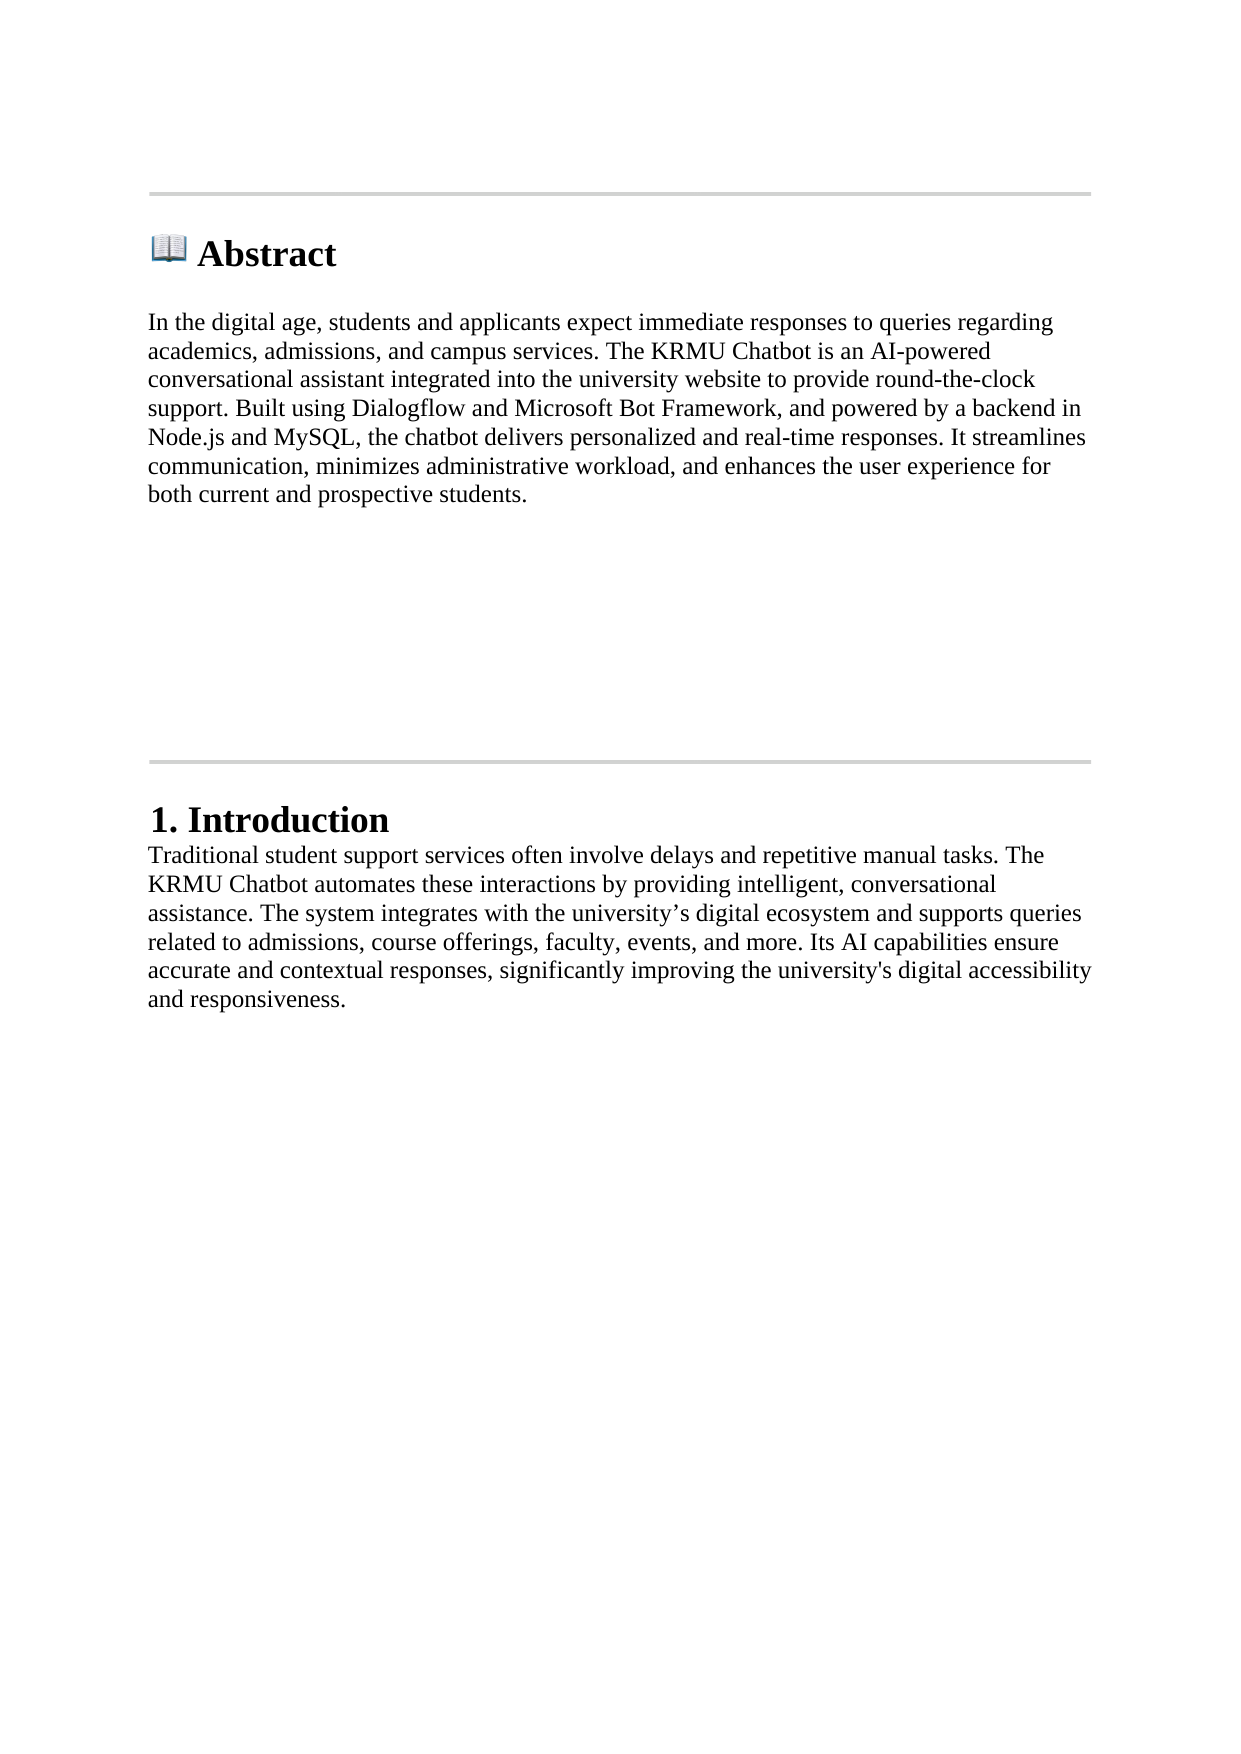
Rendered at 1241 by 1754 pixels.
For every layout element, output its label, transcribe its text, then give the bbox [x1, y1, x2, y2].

picture [149, 760, 1092, 764]
subtitle Introduction [150, 797, 1093, 840]
text Traditional student support services often involve delays and repetitive manual tasks. The KRMU Chatbot automates these interactions by providing intelligent, conversational assistance. The system integrates with the university’s digital ecosystem and supports queries related to admissions, course offerings, faculty, events, and more. Its AI capabilities ensure accurate and contextual responses, significantly improving the university's digital accessibility and responsiveness. [148, 840, 1093, 1013]
subtitle Abstract [150, 229, 1093, 275]
picture [150, 229, 188, 267]
picture [149, 192, 1092, 196]
text In the digital age, students and applicants expect immediate responses to queries regarding academics, admissions, and campus services. The KRMU Chatbot is an AI-powered conversational assistant integrated into the university website to provide round-the-clock support. Built using Dialogflow and Microsoft Bot Framework, and powered by a backend in Node.js and MySQL, the chatbot delivers personalized and real-time responses. It streamlines communication, minimizes administrative workload, and enhances the user experience for both current and prospective students. [148, 307, 1093, 508]
